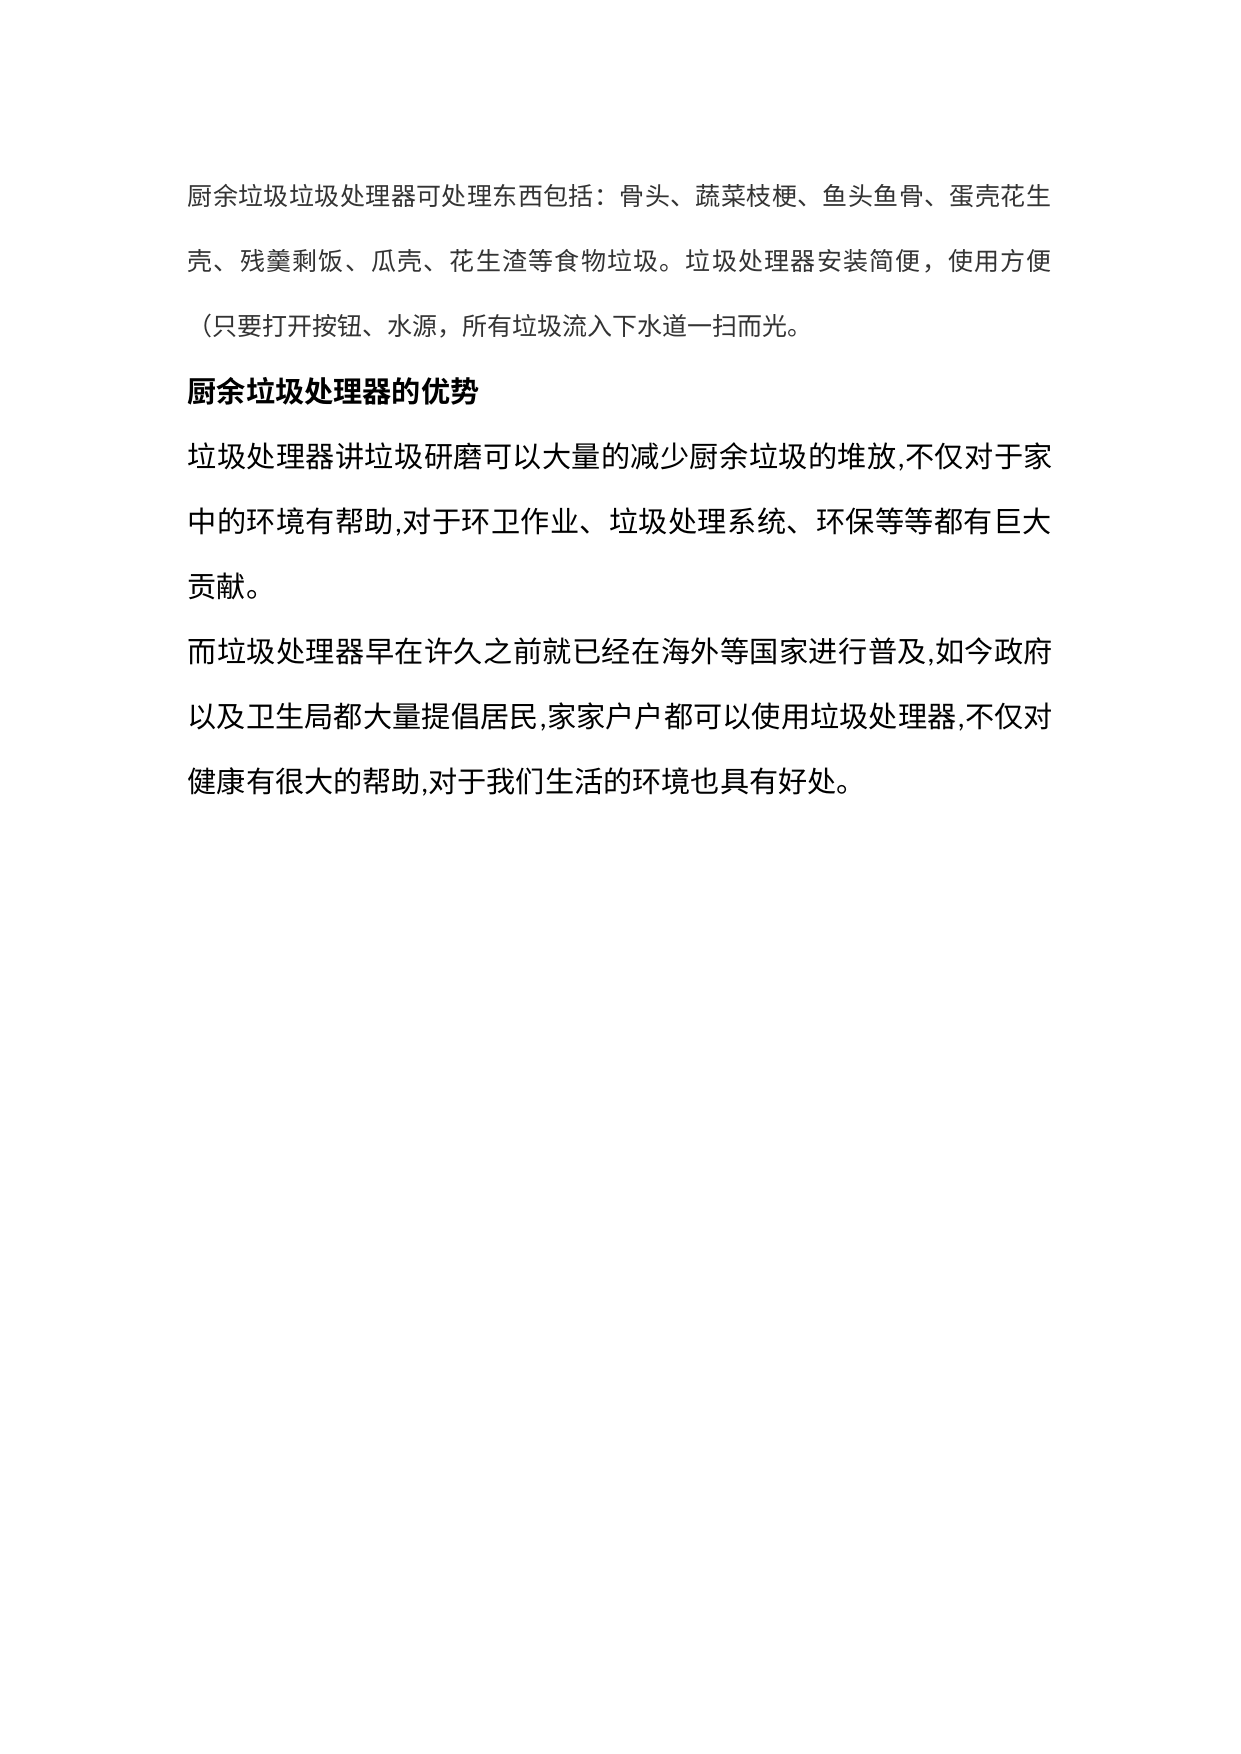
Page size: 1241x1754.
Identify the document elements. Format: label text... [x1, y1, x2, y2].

text 而垃圾处理器早在许久之前就已经在海外等国家进行普及,如今政府以及卫生局都大量提倡居民,家家户户都可以使用垃圾处理器,不仅对健康有很大的帮助,对于我们生活的环境也具有好处。 [187, 617, 1053, 812]
text 厨余垃圾垃圾处理器可处理东西包括：骨头、蔬菜枝梗、鱼头鱼骨、蛋壳花生壳、残羹剩饭、瓜壳、花生渣等食物垃圾。垃圾处理器安装简便，使用方便（只要打开按钮、水源，所有垃圾流入下水道一扫而光。 [187, 162, 1053, 357]
text 垃圾处理器讲垃圾研磨可以大量的减少厨余垃圾的堆放,不仅对于家中的环境有帮助,对于环卫作业、垃圾处理系统、环保等等都有巨大贡献。 [187, 422, 1053, 617]
text 厨余垃圾处理器的优势 [187, 357, 1053, 422]
